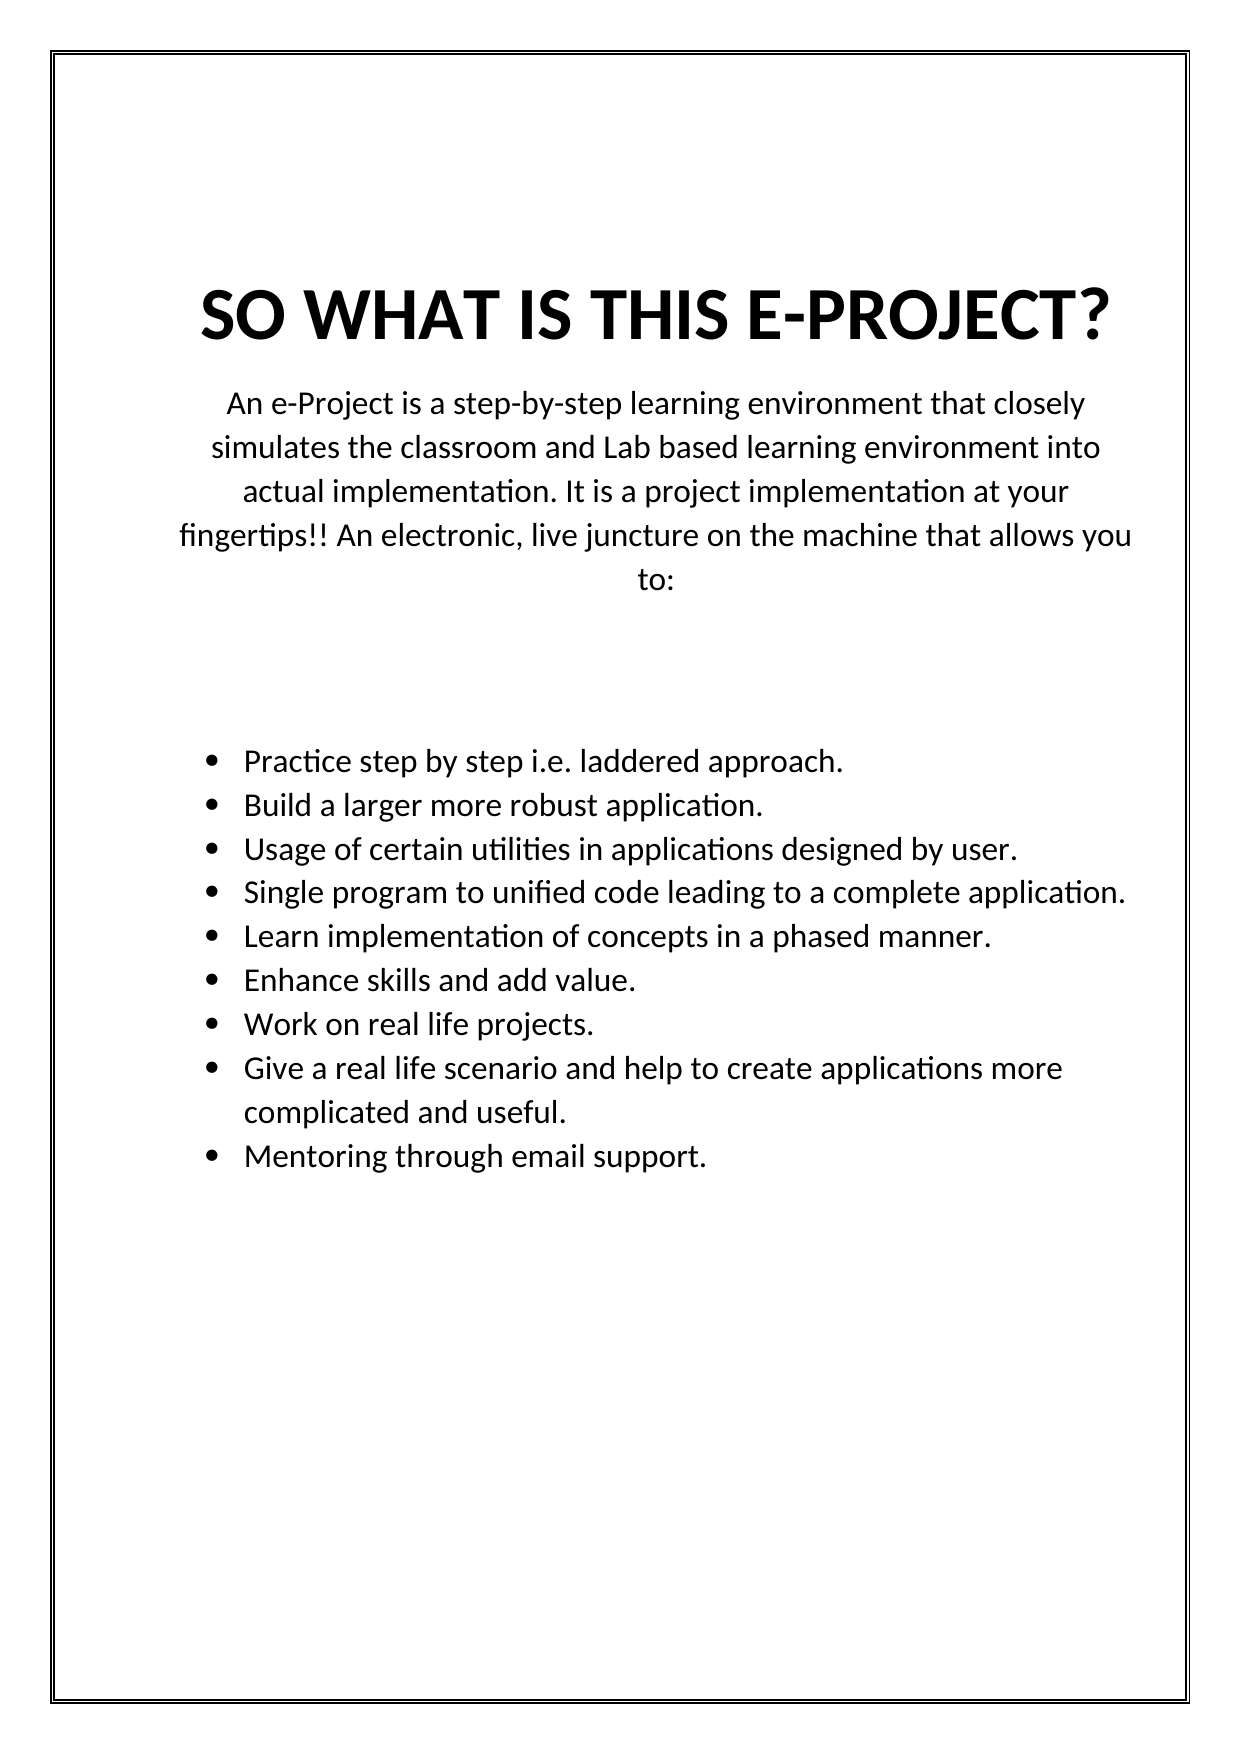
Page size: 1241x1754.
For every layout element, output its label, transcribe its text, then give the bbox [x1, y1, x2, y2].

list Work on real life projects. [206, 1003, 1143, 1044]
list Usage of certain utilities in applications designed by user. [206, 827, 1143, 868]
text SO WHAT IS THIS E-PROJECT? [169, 266, 1143, 358]
list Enhance skills and add value. [206, 959, 1143, 1000]
list Practice step by step i.e. laddered approach. [206, 739, 1143, 780]
list Learn implementation of concepts in a phased manner. [206, 915, 1143, 956]
list Single program to unified code leading to a complete application. [206, 871, 1143, 912]
text An e-Project is a step-by-step learning environment that closely simulates the classroom and Lab based learning environment into actual implementation. It is a project implementation at your fingertips!! An electronic, live juncture on the machine that allows you to: [169, 382, 1143, 598]
list Build a larger more robust application. [206, 783, 1143, 824]
list Give a real life scenario and help to create applications more complicated and useful. [206, 1047, 1143, 1132]
list Mentoring through email support. [206, 1135, 1143, 1176]
